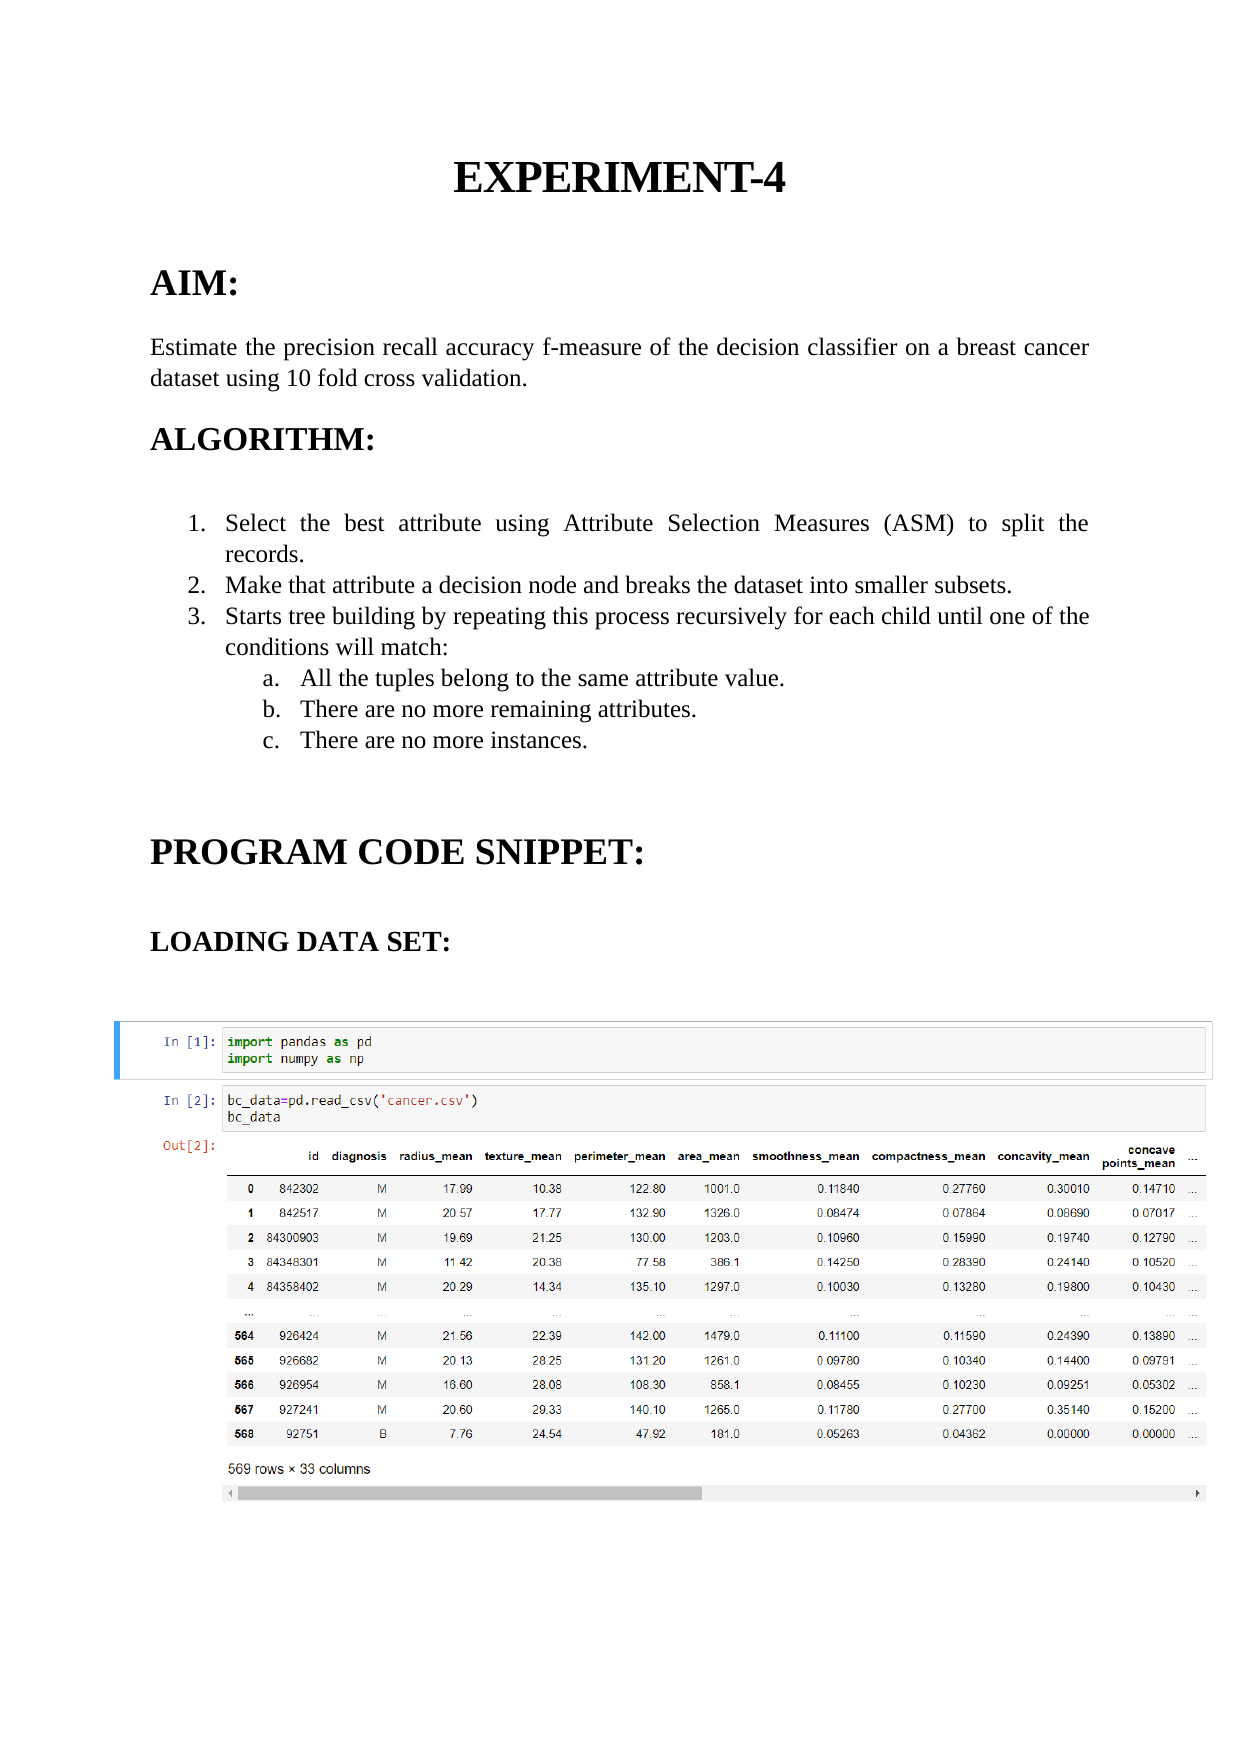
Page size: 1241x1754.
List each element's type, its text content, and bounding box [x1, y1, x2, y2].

subtitle AIM: [150, 261, 1090, 304]
list Make that attribute a decision node and breaks the dataset into smaller subsets. [187, 570, 1090, 599]
list There are no more instances. [262, 726, 1090, 754]
subtitle Estimate the precision recall accuracy f-measure of the decision classifier on a breast cancer dataset using 10 fold cross validation. [150, 332, 1090, 392]
list Select the best attribute using Attribute Selection Measures (ASM) to split the records. [187, 508, 1090, 568]
list All the tuples belong to the same attribute value. [262, 663, 1090, 692]
subtitle LOADING DATA SET: [150, 924, 1090, 957]
subtitle PROGRAM CODE SNIPPET: [150, 829, 1090, 872]
list Starts tree building by repeating this process recursively for each child until one of the conditions will match: [187, 601, 1090, 661]
title EXPERIMENT-4 [150, 150, 1090, 203]
picture [105, 1007, 1224, 1513]
subtitle ALGORITHM: [150, 419, 1090, 458]
list There are no more remaining attributes. [262, 694, 1090, 723]
